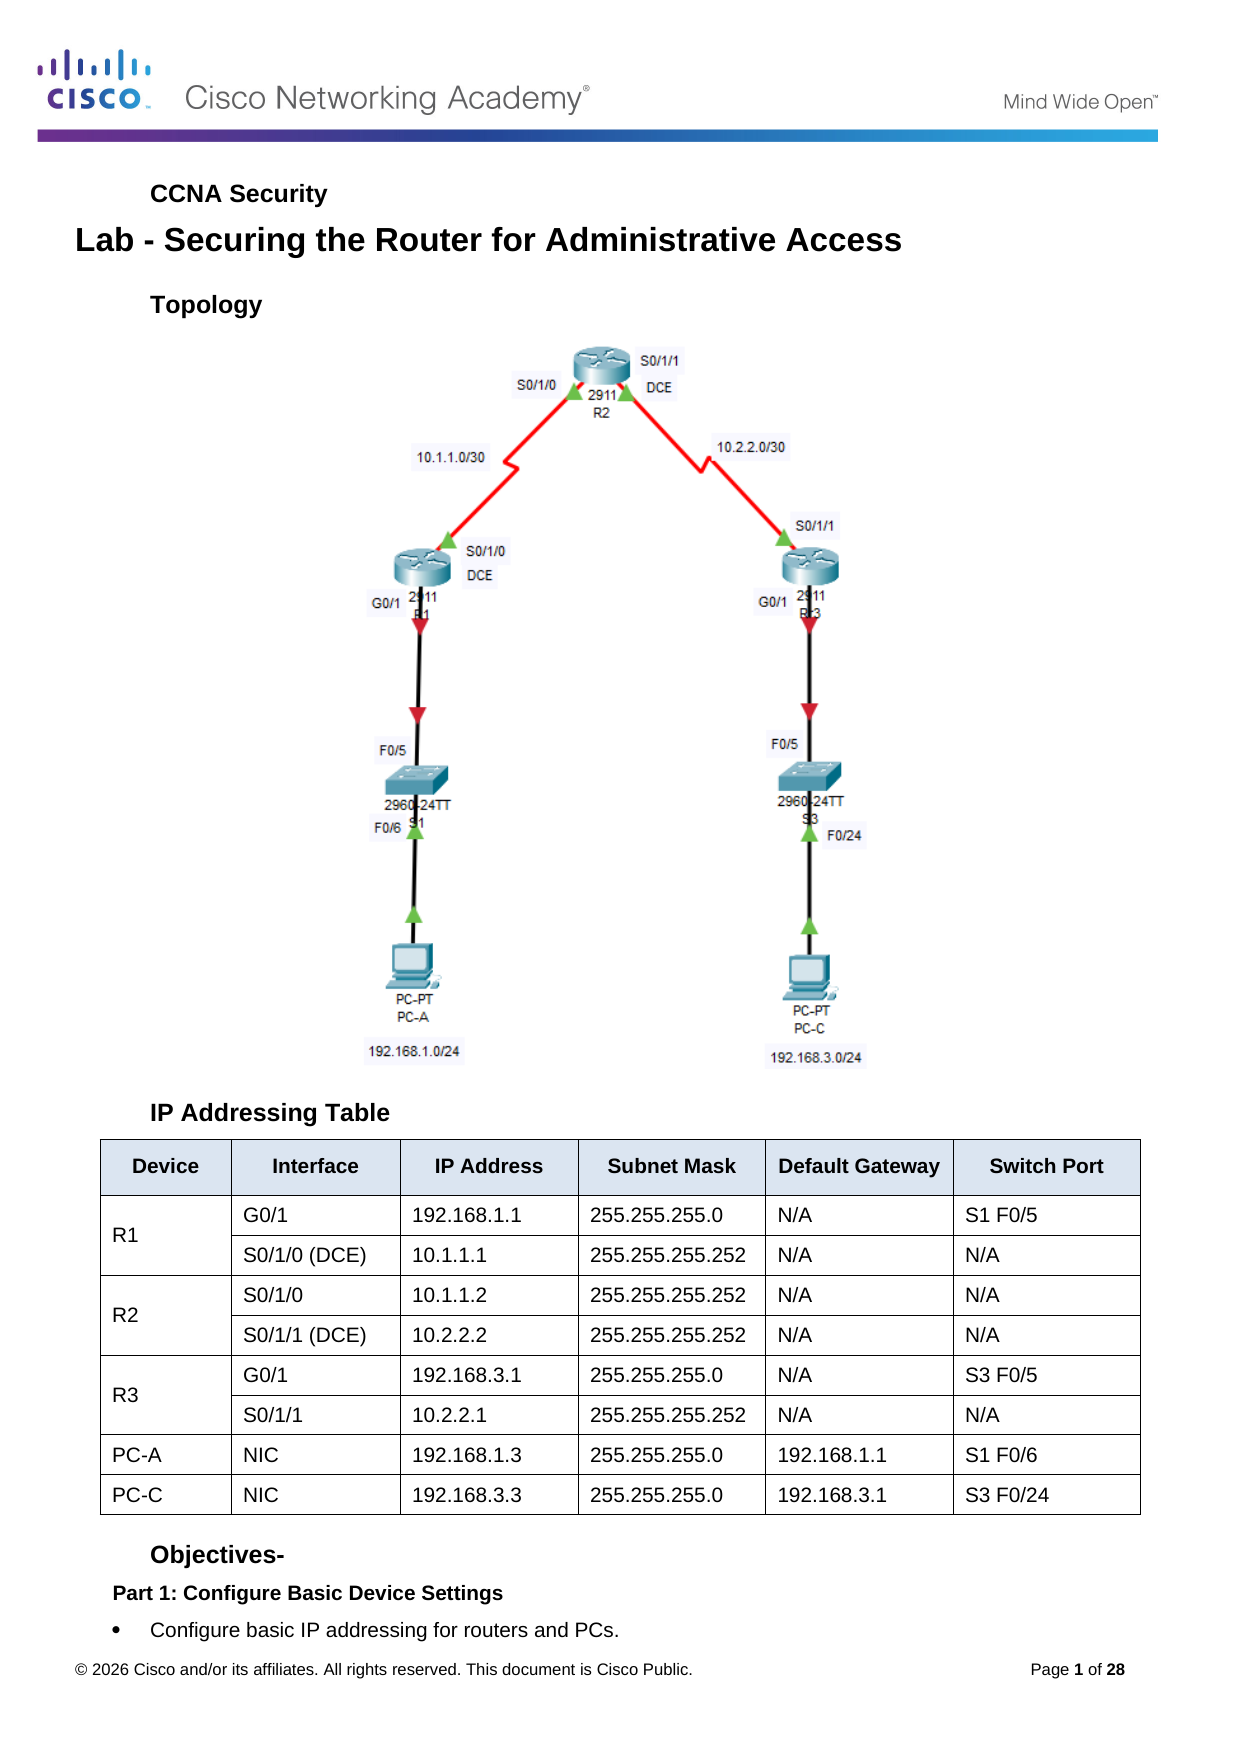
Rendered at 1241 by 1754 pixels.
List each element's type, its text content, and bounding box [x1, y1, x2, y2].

table_cell 192.168.1.1 [401, 1196, 578, 1235]
table_cell 255.255.255.252 [579, 1236, 765, 1275]
table_cell G0/1 [232, 1196, 400, 1235]
title Lab - Securing the Router for Administrative Access [75, 220, 1165, 259]
table_cell N/A [766, 1356, 953, 1394]
text Objectives- [75, 1540, 1165, 1568]
table_cell 255.255.255.0 [579, 1356, 765, 1394]
table_cell N/A [766, 1276, 953, 1315]
table_cell 255.255.255.252 [579, 1276, 765, 1315]
table_cell PC-C [101, 1475, 231, 1514]
table_header IP Address [401, 1140, 578, 1195]
table_cell 10.2.2.1 [401, 1396, 578, 1434]
text Topology [75, 289, 1165, 318]
table_cell R3 [101, 1356, 231, 1434]
picture [0, 30, 1235, 142]
table_cell 192.168.3.1 [401, 1356, 578, 1394]
table_cell PC-A [101, 1435, 231, 1474]
picture [363, 343, 877, 1069]
text IP Addressing Table [75, 1098, 1165, 1127]
table_cell 10.1.1.1 [401, 1236, 578, 1275]
table_cell S1 F0/6 [954, 1435, 1140, 1474]
table_header Default Gateway [766, 1140, 953, 1195]
table_cell 255.255.255.0 [579, 1435, 765, 1474]
table_cell N/A [766, 1316, 953, 1354]
table_cell NIC [232, 1475, 400, 1514]
table_cell S0/1/1 [232, 1396, 400, 1434]
table_cell N/A [766, 1196, 953, 1235]
table_cell N/A [954, 1316, 1140, 1354]
text Part 1: Configure Basic Device Settings [112, 1581, 1165, 1605]
table_cell R2 [101, 1276, 231, 1354]
table_cell R1 [101, 1196, 231, 1275]
text CCNA Security [75, 179, 1165, 208]
table_header Device [101, 1140, 231, 1195]
table_cell 255.255.255.0 [579, 1475, 765, 1514]
table_cell N/A [954, 1276, 1140, 1315]
table_cell S0/1/1 (DCE) [232, 1316, 400, 1354]
table_cell N/A [766, 1236, 953, 1275]
table_header Interface [232, 1140, 400, 1195]
table_cell S3 F0/5 [954, 1356, 1140, 1394]
table_cell 192.168.3.1 [766, 1475, 953, 1514]
table_cell 255.255.255.252 [579, 1396, 765, 1434]
table_cell G0/1 [232, 1356, 400, 1394]
table_cell S3 F0/24 [954, 1475, 1140, 1514]
table_cell 255.255.255.252 [579, 1316, 765, 1354]
table_cell N/A [954, 1236, 1140, 1275]
table_cell 10.1.1.2 [401, 1276, 578, 1315]
table_cell S0/1/0 (DCE) [232, 1236, 400, 1275]
table_cell N/A [766, 1396, 953, 1434]
table_header Subnet Mask [579, 1140, 765, 1195]
table_cell 255.255.255.0 [579, 1196, 765, 1235]
table_cell 10.2.2.2 [401, 1316, 578, 1354]
table_header Switch Port [954, 1140, 1140, 1195]
text Configure basic IP addressing for routers and PCs. [112, 1617, 1165, 1641]
table_cell S0/1/0 [232, 1276, 400, 1315]
table_cell 192.168.3.3 [401, 1475, 578, 1514]
table_cell 192.168.1.3 [401, 1435, 578, 1474]
table_cell 192.168.1.1 [766, 1435, 953, 1474]
table_cell NIC [232, 1435, 400, 1474]
table_cell N/A [954, 1396, 1140, 1434]
table_cell S1 F0/5 [954, 1196, 1140, 1235]
